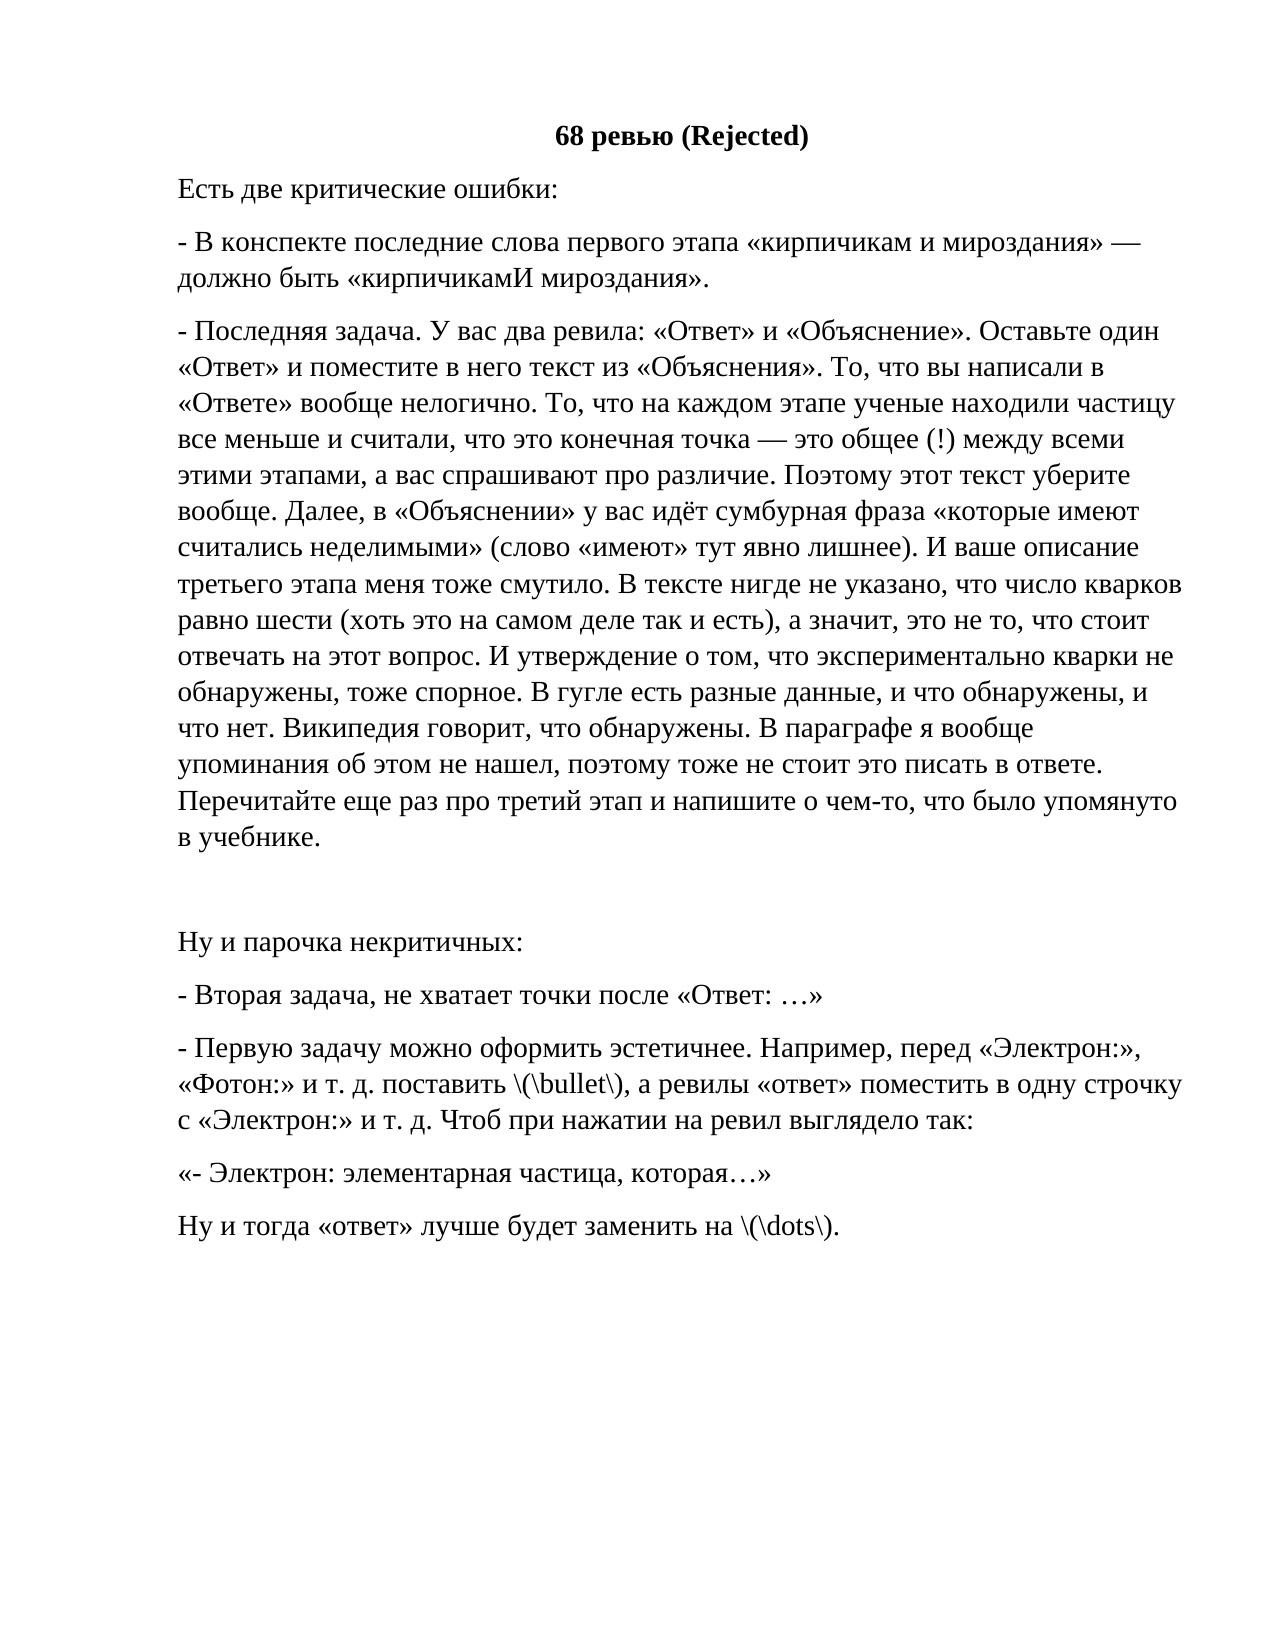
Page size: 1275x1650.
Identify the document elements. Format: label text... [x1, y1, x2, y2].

text - В конспекте последние слова первого этапа «кирпичикам и мироздания» — должно быть «кирпичикамИ мироздания». [177, 224, 1186, 293]
text - Первую задачу можно оформить эстетичнее. Например, перед «Электрон:», «Фотон:» и т. д. поставить \(\bullet\), а ревилы «ответ» поместить в одну строчку с «Электрон:» и т. д. Чтоб при нажатии на ревил выглядело так: [177, 1030, 1186, 1136]
text - Последняя задача. У вас два ревила: «Ответ» и «Объяснение». Оставьте один «Ответ» и поместите в него текст из «Объяснения». То, что вы написали в «Ответе» вообще нелогично. То, что на каждом этапе ученые находили частицу все меньше и считали, что это конечная точка — это общее (!) между всеми этими этапами, а вас спрашивают про различие. Поэтому этот текст уберите вообще. Далее, в «Объяснении» у вас идёт сумбурная фраза «которые имеют считались неделимыми» (слово «имеют» тут явно лишнее). И ваше описание третьего этапа меня тоже смутило. В тексте нигде не указано, что число кварков равно шести (хоть это на самом деле так и есть), а значит, это не то, что стоит отвечать на этот вопрос. И утверждение о том, что экспериментально кварки не обнаружены, тоже спорное. В гугле есть разные данные, и что обнаружены, и что нет. Википедия говорит, что обнаружены. В параграфе я вообще упоминания об этом не нашел, поэтому тоже не стоит это писать в ответе. Перечитайте еще раз про третий этап и напишите о чем-то, что было упомянуто в учебнике. [177, 313, 1186, 852]
text Ну и тогда «ответ» лучше будет заменить на \(\dots\). [177, 1208, 1186, 1241]
text 68 ревью (Rejected) [177, 118, 1186, 152]
text «- Электрон: элементарная частица, которая…» [177, 1155, 1186, 1189]
text Есть две критические ошибки: [177, 171, 1186, 204]
text Ну и парочка некритичных: [177, 924, 1186, 958]
text - Вторая задача, не хватает точки после «Ответ: …» [177, 977, 1186, 1011]
